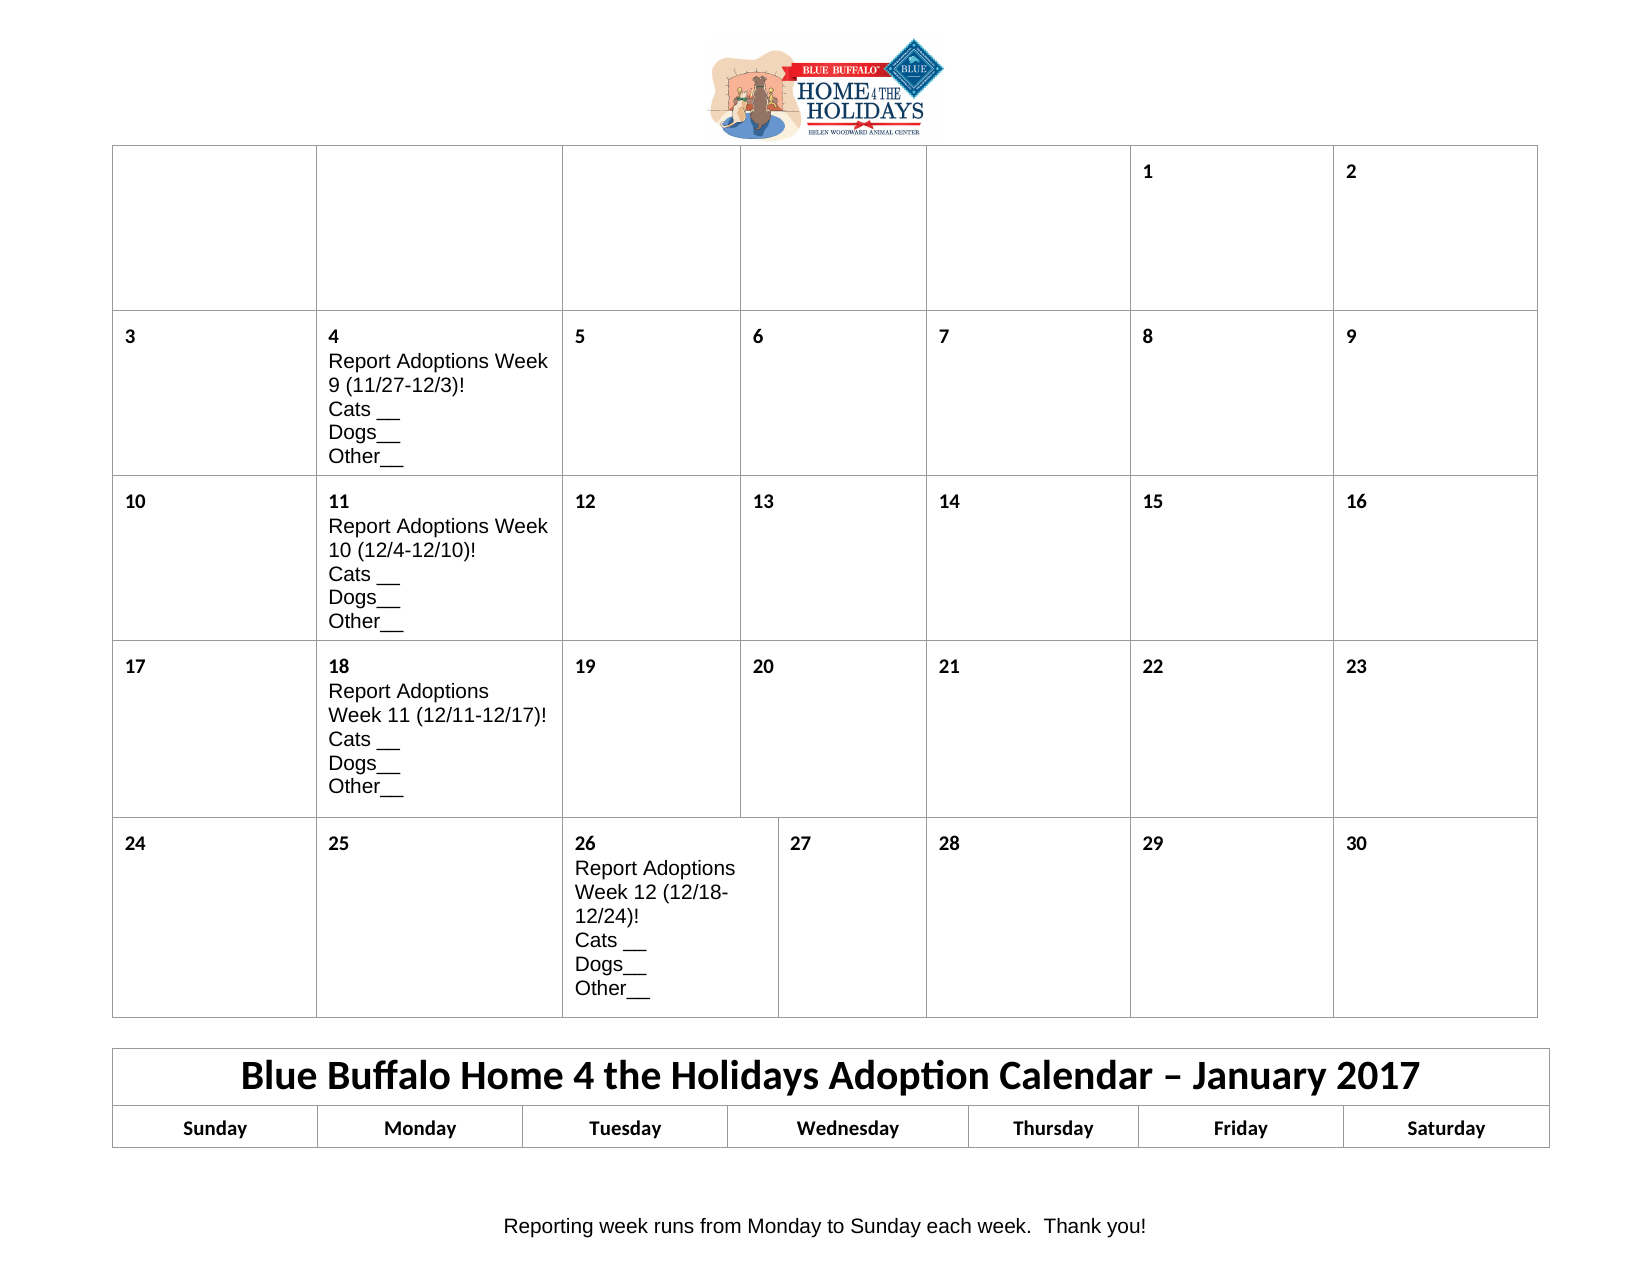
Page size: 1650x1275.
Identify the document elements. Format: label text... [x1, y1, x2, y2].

table_cell 22 [1131, 641, 1333, 817]
table_cell [563, 146, 740, 310]
table_cell 30 [1334, 818, 1537, 1017]
table_cell 5 [563, 311, 740, 475]
table_cell 7 [927, 311, 1130, 475]
table_cell Monday [318, 1106, 522, 1147]
table_cell 17 [113, 641, 316, 817]
table_cell Saturday [1344, 1106, 1549, 1147]
table_cell Friday [1139, 1106, 1343, 1147]
table_cell Wednesday [728, 1106, 968, 1147]
table_cell 3 [113, 311, 316, 475]
table_cell 25 [317, 818, 562, 1017]
table_cell Thursday [969, 1106, 1138, 1147]
table_cell Tuesday [523, 1106, 727, 1147]
table_cell 20 [741, 641, 926, 817]
table_cell [927, 146, 1130, 310]
table_cell 24 [113, 818, 316, 1017]
table_cell 26 Report Adoptions Week 12 (12/18-12/24)! Cats __ Dogs__ Other__ [563, 818, 778, 1017]
table_cell 12 [563, 476, 740, 640]
table_cell [741, 146, 926, 310]
table_cell 1 [1131, 146, 1333, 310]
table_cell 23 [1334, 641, 1537, 817]
table_cell 19 [563, 641, 740, 817]
table_cell 18 Report Adoptions Week 11 (12/11-12/17)! Cats __ Dogs__ Other__ [317, 641, 562, 817]
table_cell 14 [927, 476, 1130, 640]
table_cell 28 [927, 818, 1130, 1017]
table_cell 2 [1334, 146, 1537, 310]
table_cell 9 [1334, 311, 1537, 475]
picture [704, 37, 946, 145]
table_cell Sunday [113, 1106, 317, 1147]
table_cell [113, 146, 316, 310]
table_cell 6 [741, 311, 926, 475]
table_cell 21 [927, 641, 1130, 817]
table_cell 16 [1334, 476, 1537, 640]
table_cell 8 [1131, 311, 1333, 475]
table_cell 11 Report Adoptions Week 10 (12/4-12/10)! Cats __ Dogs__ Other__ [317, 476, 562, 640]
table_cell [317, 146, 562, 310]
table_cell 15 [1131, 476, 1333, 640]
table_cell 4 Report Adoptions Week 9 (11/27-12/3)! Cats __ Dogs__ Other__ [317, 311, 562, 475]
table_cell 13 [741, 476, 926, 640]
table_cell 29 [1131, 818, 1333, 1017]
table_header Blue Buffalo Home 4 the Holidays Adoption Calendar – January 2017 [113, 1049, 1549, 1105]
table_cell 10 [113, 476, 316, 640]
table_cell 27 [779, 818, 926, 1017]
